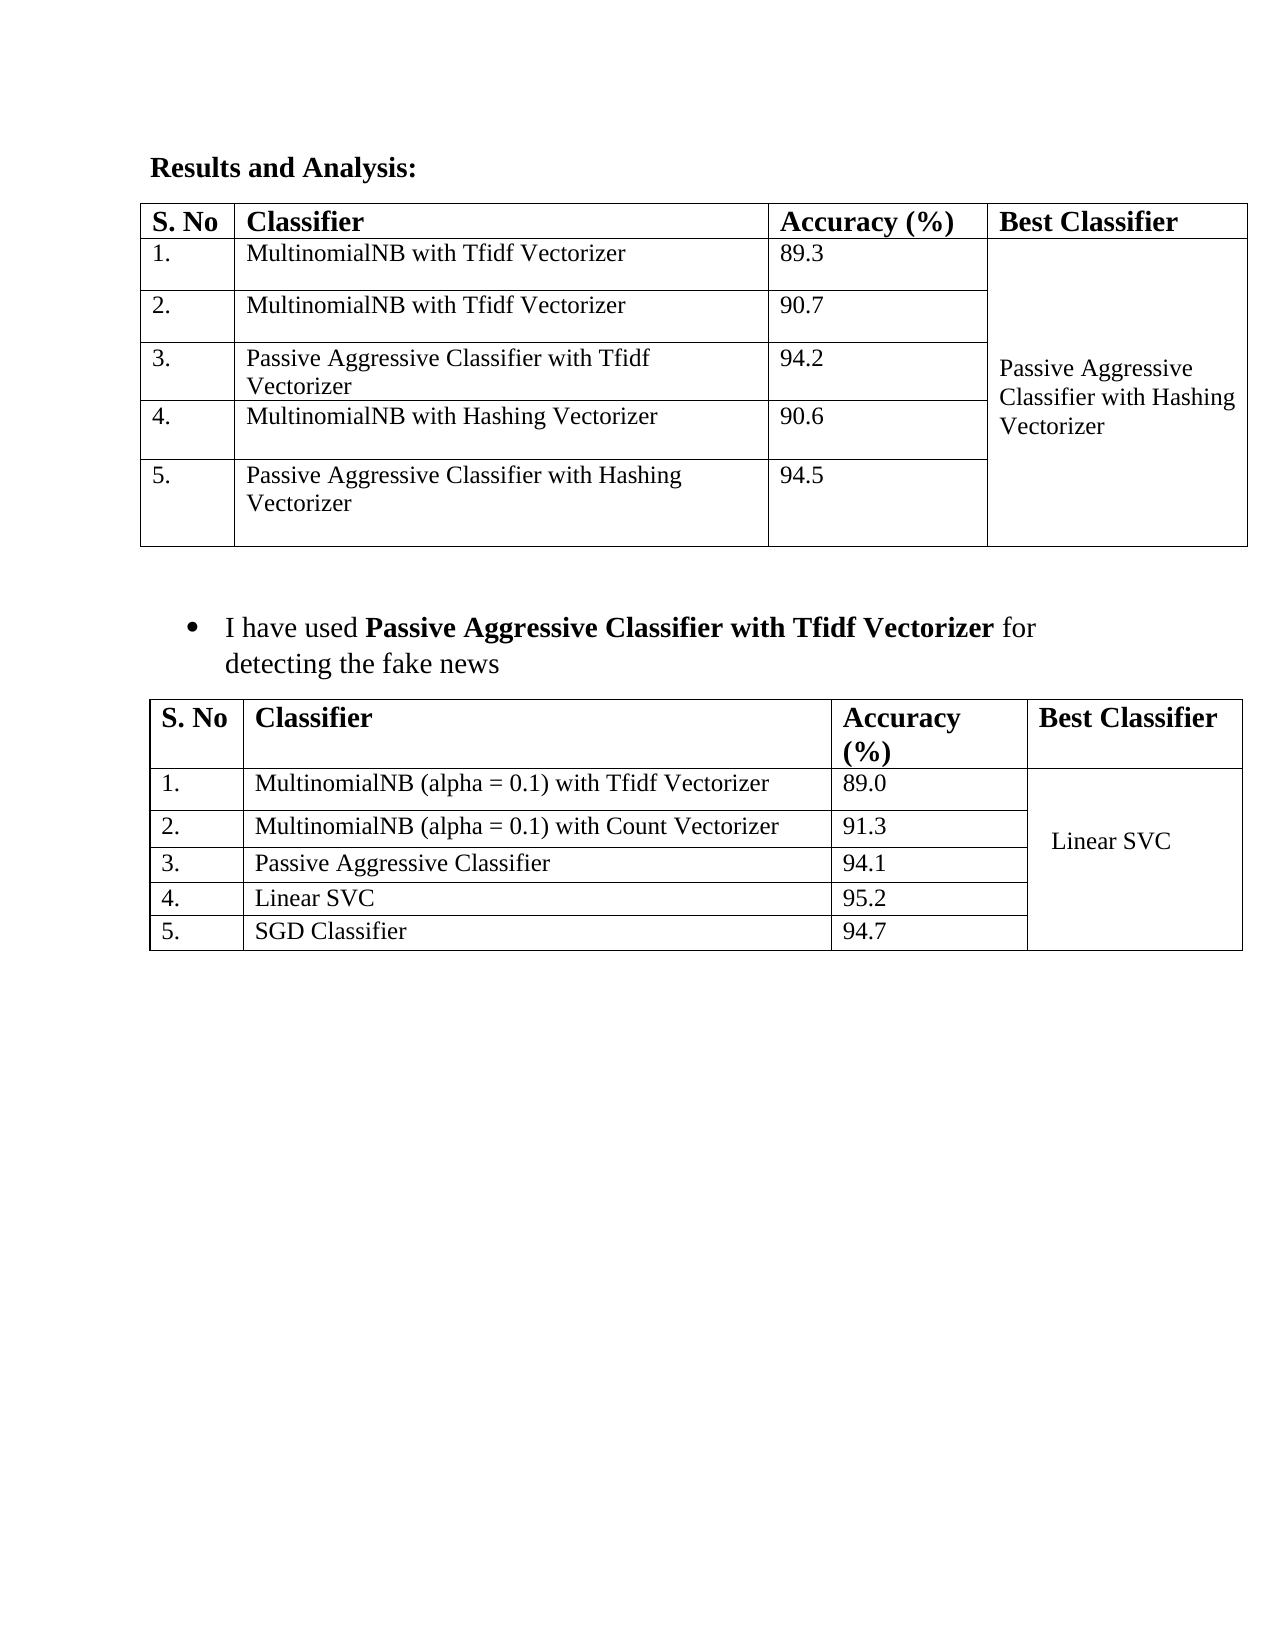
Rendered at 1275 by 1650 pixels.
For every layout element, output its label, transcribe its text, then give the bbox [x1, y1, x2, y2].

table_cell 89.0 [832, 769, 1027, 810]
table_header Best Classifier [1028, 700, 1242, 767]
table_cell 3. [141, 343, 234, 400]
table_cell Linear SVC [244, 883, 831, 915]
table_header Classifier [244, 700, 831, 767]
table_cell 1. [141, 239, 234, 289]
table_cell Linear SVC [1028, 769, 1242, 949]
table_cell 91.3 [832, 811, 1027, 847]
table_cell 2. [151, 811, 243, 847]
table_header Accuracy (%) [832, 700, 1027, 767]
table_cell MultinomialNB with Tfidf Vectorizer [235, 239, 768, 289]
text Results and Analysis: [150, 150, 1125, 183]
table_header Best Classifier [988, 204, 1247, 237]
table_cell 2. [141, 291, 234, 342]
table_cell MultinomialNB with Tfidf Vectorizer [235, 291, 768, 342]
list I have used Passive Aggressive Classifier with Tfidf Vectorizer for detecting the fake news [187, 610, 1125, 680]
table_cell 94.7 [832, 916, 1027, 949]
table_cell Passive Aggressive Classifier with Hashing Vectorizer [235, 460, 768, 546]
table_cell 3. [151, 848, 243, 882]
table_cell 90.6 [769, 401, 987, 459]
table_cell Passive Aggressive Classifier [244, 848, 831, 882]
table_header S. No [151, 700, 243, 767]
table_cell 94.1 [832, 848, 1027, 882]
table_cell SGD Classifier [244, 916, 831, 949]
table_cell MultinomialNB (alpha = 0.1) with Count Vectorizer [244, 811, 831, 847]
table_cell 1. [151, 769, 243, 810]
table_cell 5. [151, 916, 243, 949]
table_cell 4. [141, 401, 234, 459]
table_cell 5. [141, 460, 234, 546]
table_cell 89.3 [769, 239, 987, 289]
table_cell Passive Aggressive Classifier with Hashing Vectorizer [988, 239, 1247, 546]
table_cell 4. [151, 883, 243, 915]
table_cell 95.2 [832, 883, 1027, 915]
table_header S. No [141, 204, 234, 237]
table_header Accuracy (%) [769, 204, 987, 237]
table_cell 94.5 [769, 460, 987, 546]
table_cell MultinomialNB with Hashing Vectorizer [235, 401, 768, 459]
table_cell Passive Aggressive Classifier with Tfidf Vectorizer [235, 343, 768, 400]
table_cell MultinomialNB (alpha = 0.1) with Tfidf Vectorizer [244, 769, 831, 810]
table_header Classifier [235, 204, 768, 237]
table_cell 90.7 [769, 291, 987, 342]
table_cell 94.2 [769, 343, 987, 400]
